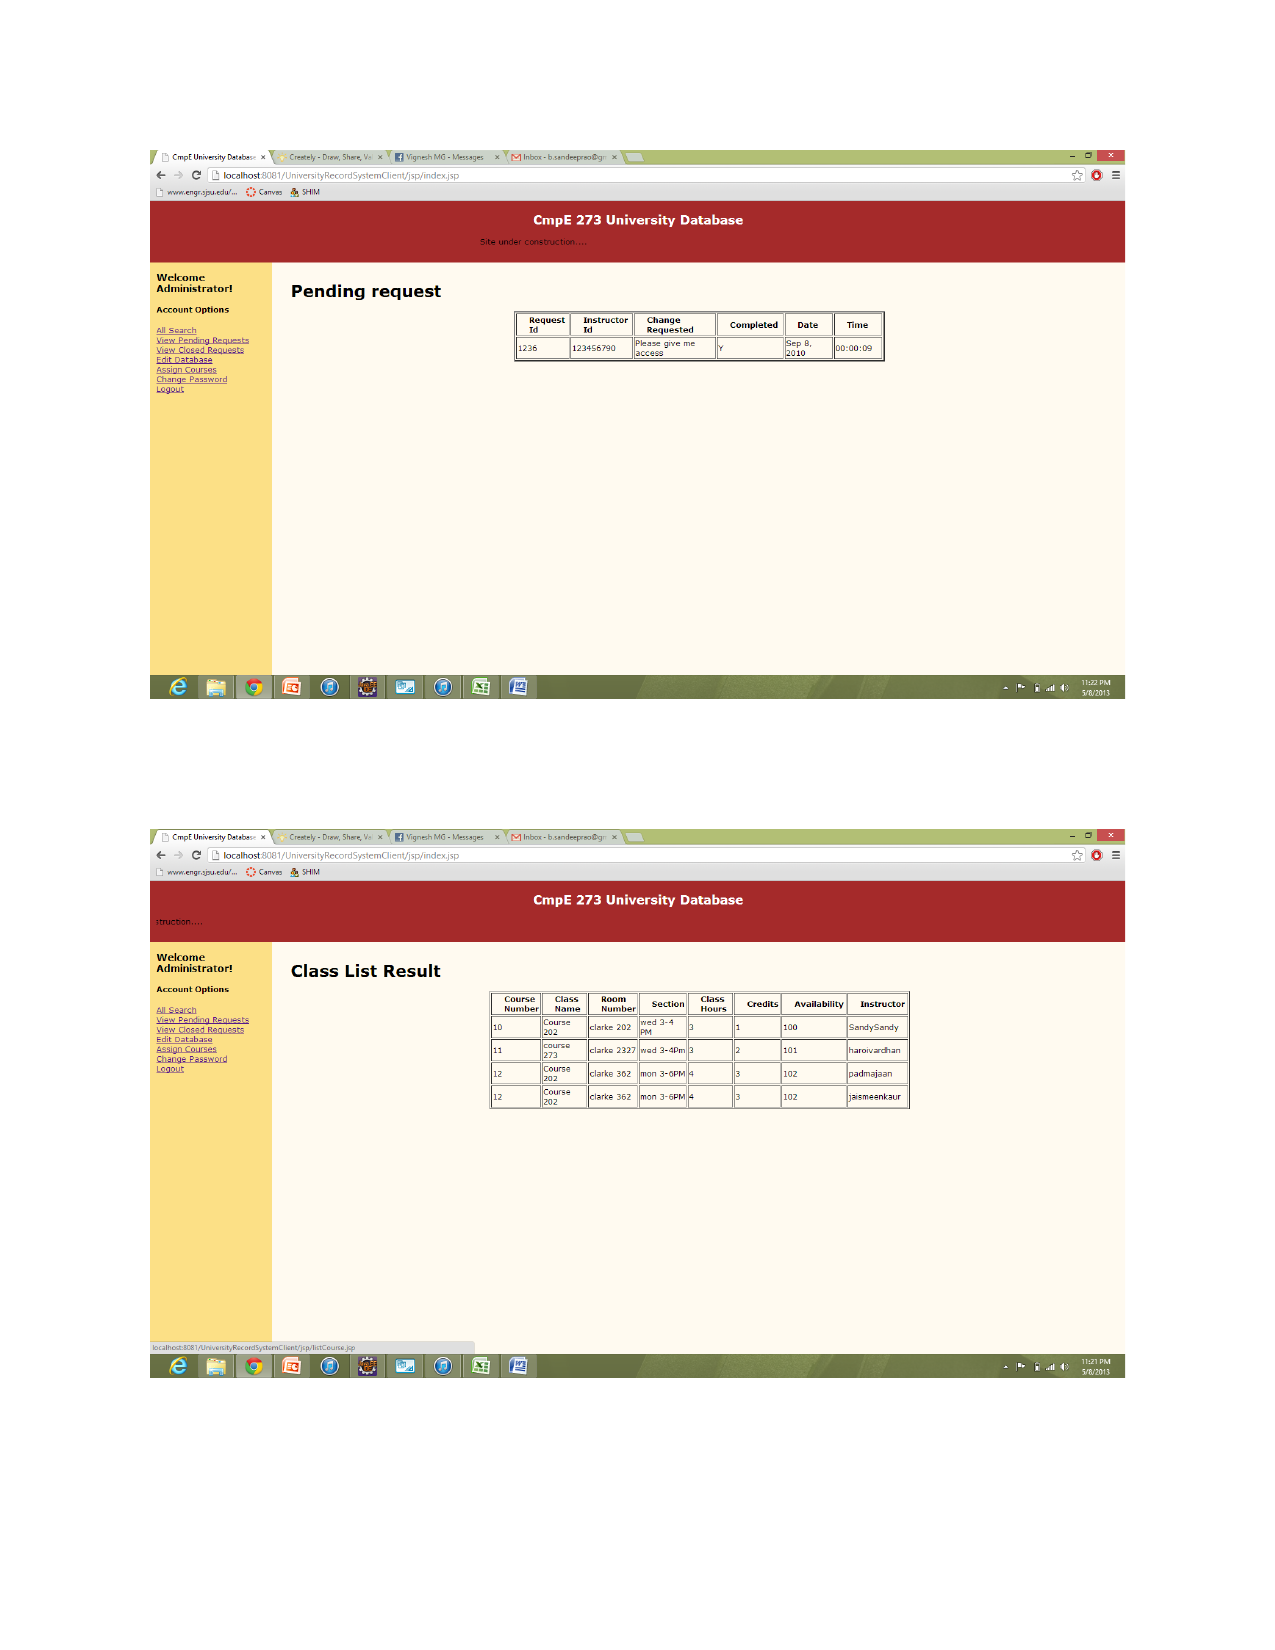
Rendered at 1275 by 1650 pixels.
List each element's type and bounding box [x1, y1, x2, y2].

picture [150, 829, 1125, 1378]
picture [150, 150, 1125, 699]
